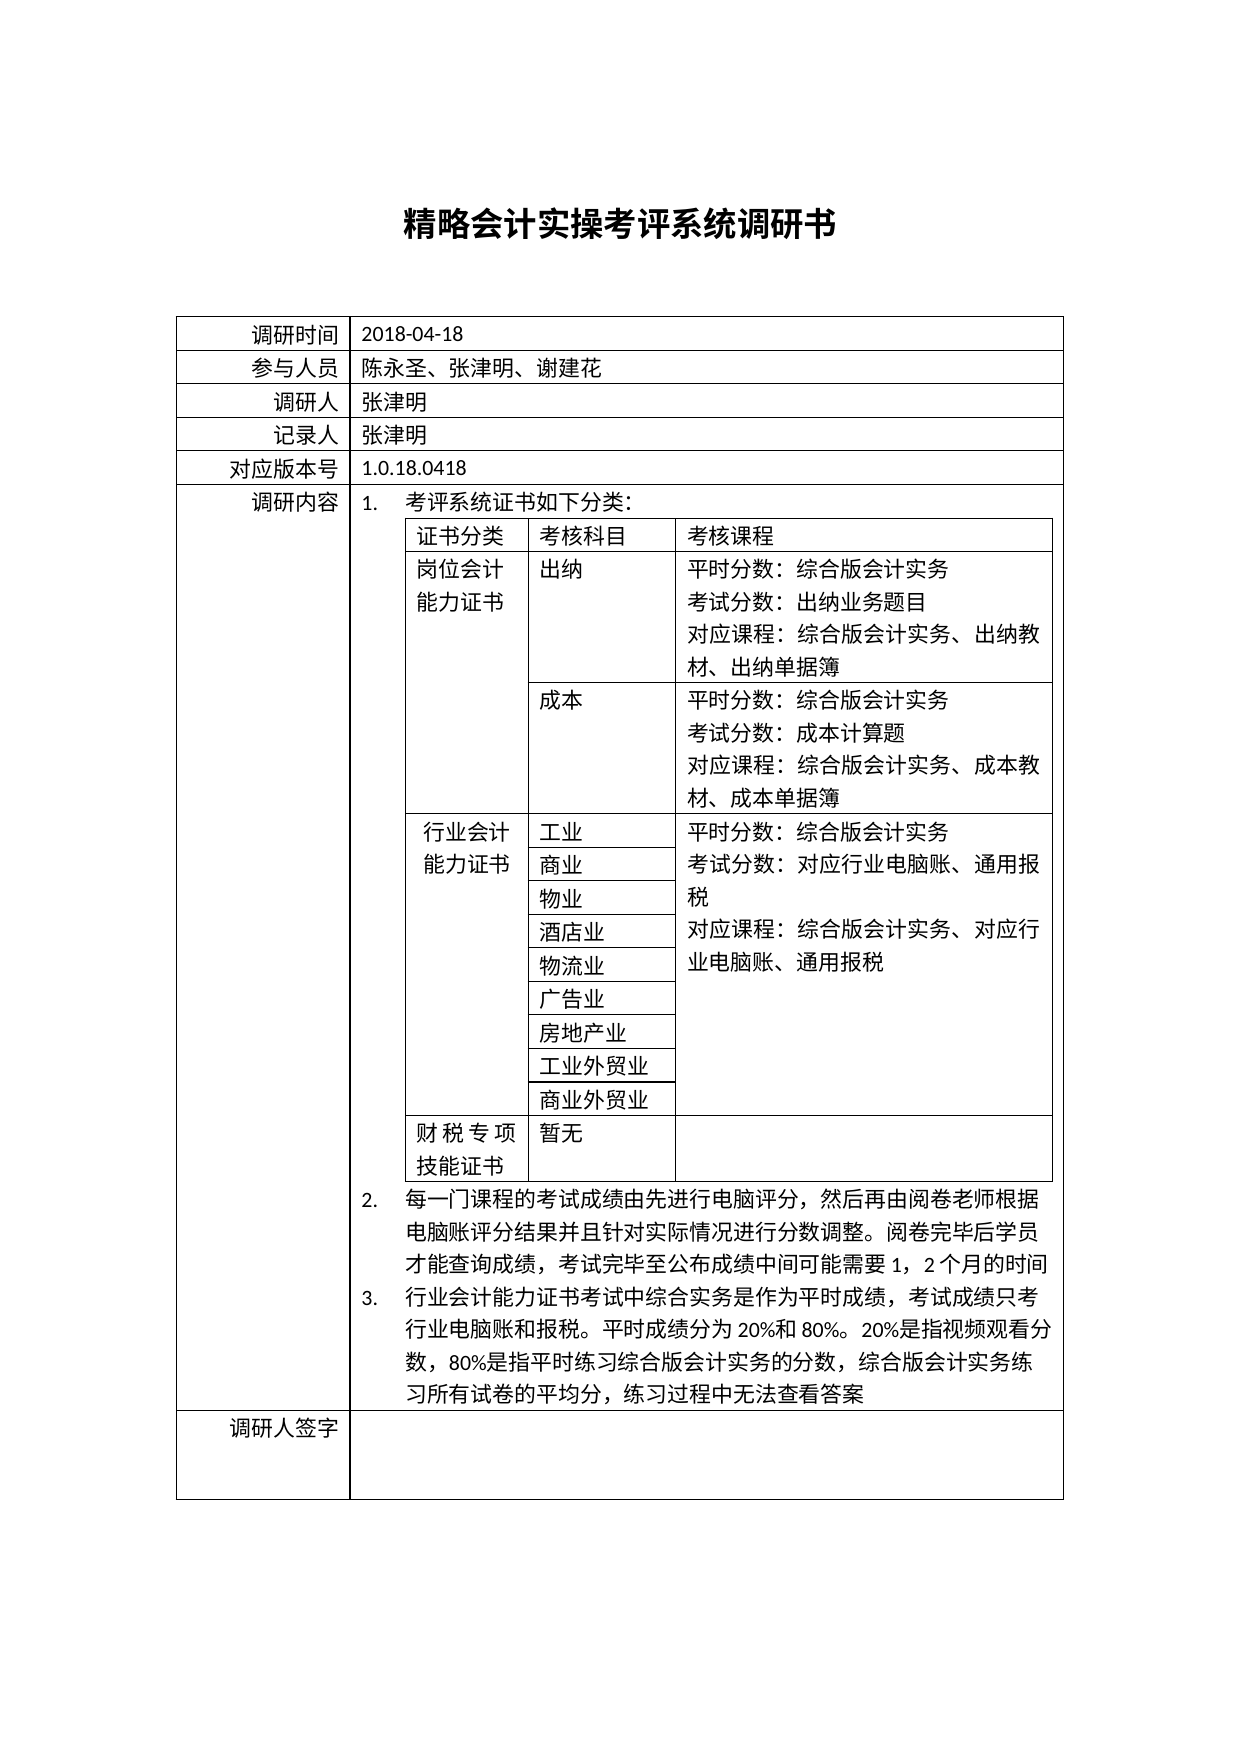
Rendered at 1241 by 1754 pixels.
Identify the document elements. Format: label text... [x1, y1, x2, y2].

table_cell 张津明 [351, 384, 1063, 417]
table_cell 参与人员 [177, 351, 349, 383]
table_cell 考评系统证书如下分类： 每一门课程的考试成绩由先进行电脑评分，然后再由阅卷老师根据电脑账评分结果并且针对实际情况进行分数调整。阅卷完毕后学员才能查询成绩，考试完毕至公布成绩中间可能需要1，2个月的时间 行业会计能力证书考试中综合实务是作为平时成绩，考试成绩只考行业电脑账和报税。平时成绩分为20%和80%。20%是指视频观看分数，80%是指平时练习综合版会计实务的分数，综合版会计实务练习所有试卷的平均分，练习过程中无法查看答案 [351, 485, 1063, 1409]
table_header 2018-04-18 [351, 317, 1063, 350]
table_cell 调研人 [177, 384, 349, 417]
table_cell 张津明 [351, 418, 1063, 450]
table_cell 调研内容 [177, 485, 349, 1409]
subtitle 精略会计实操考评系统调研书 [187, 189, 1053, 254]
table_cell 陈永圣、张津明、谢建花 [351, 351, 1063, 383]
table_cell [351, 1411, 1063, 1498]
table_cell 调研人签字 [177, 1411, 349, 1498]
table_cell 对应版本号 [177, 451, 349, 484]
table_cell 记录人 [177, 418, 349, 450]
table_header 调研时间 [177, 317, 349, 350]
table_cell 1.0.18.0418 [351, 451, 1063, 484]
